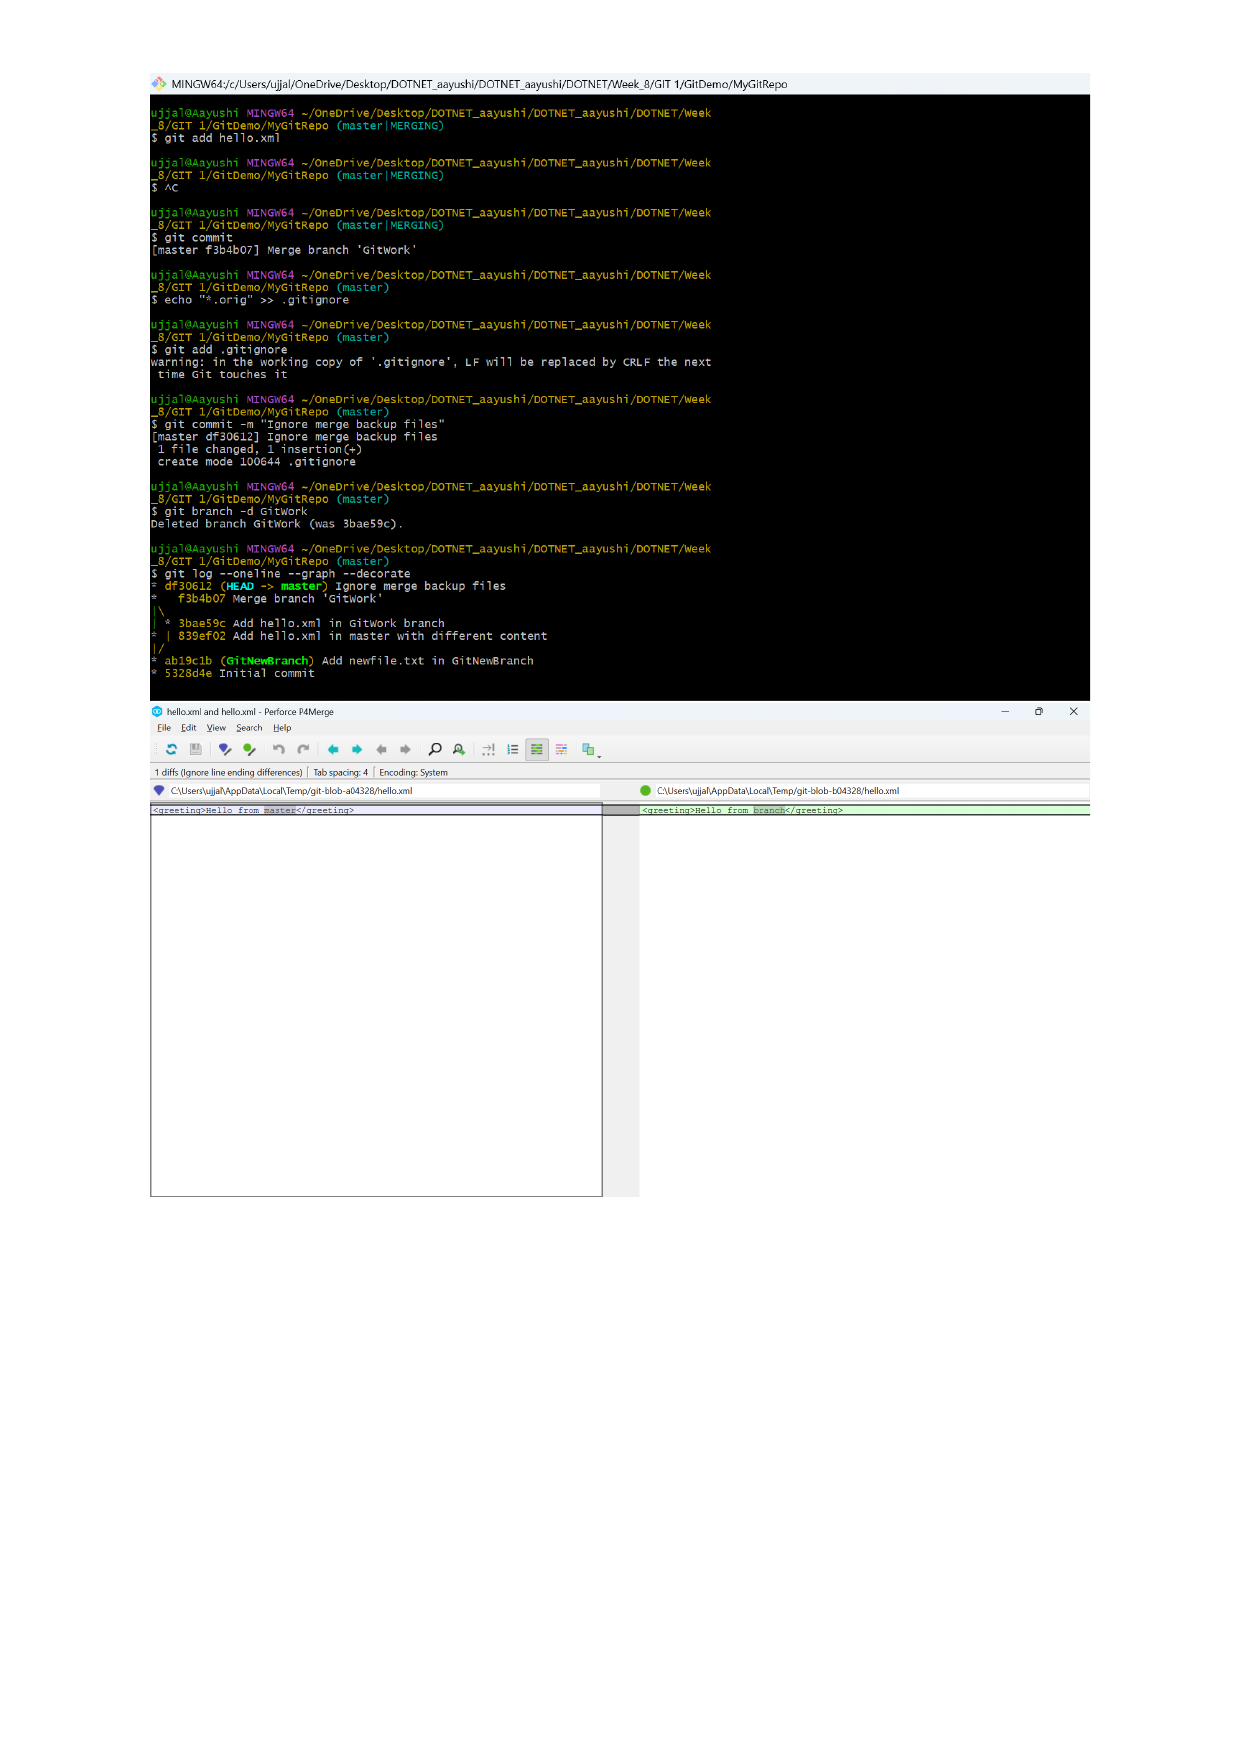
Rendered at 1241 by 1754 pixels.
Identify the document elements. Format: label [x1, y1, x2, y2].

picture [150, 73, 1091, 701]
picture [150, 703, 1091, 1197]
